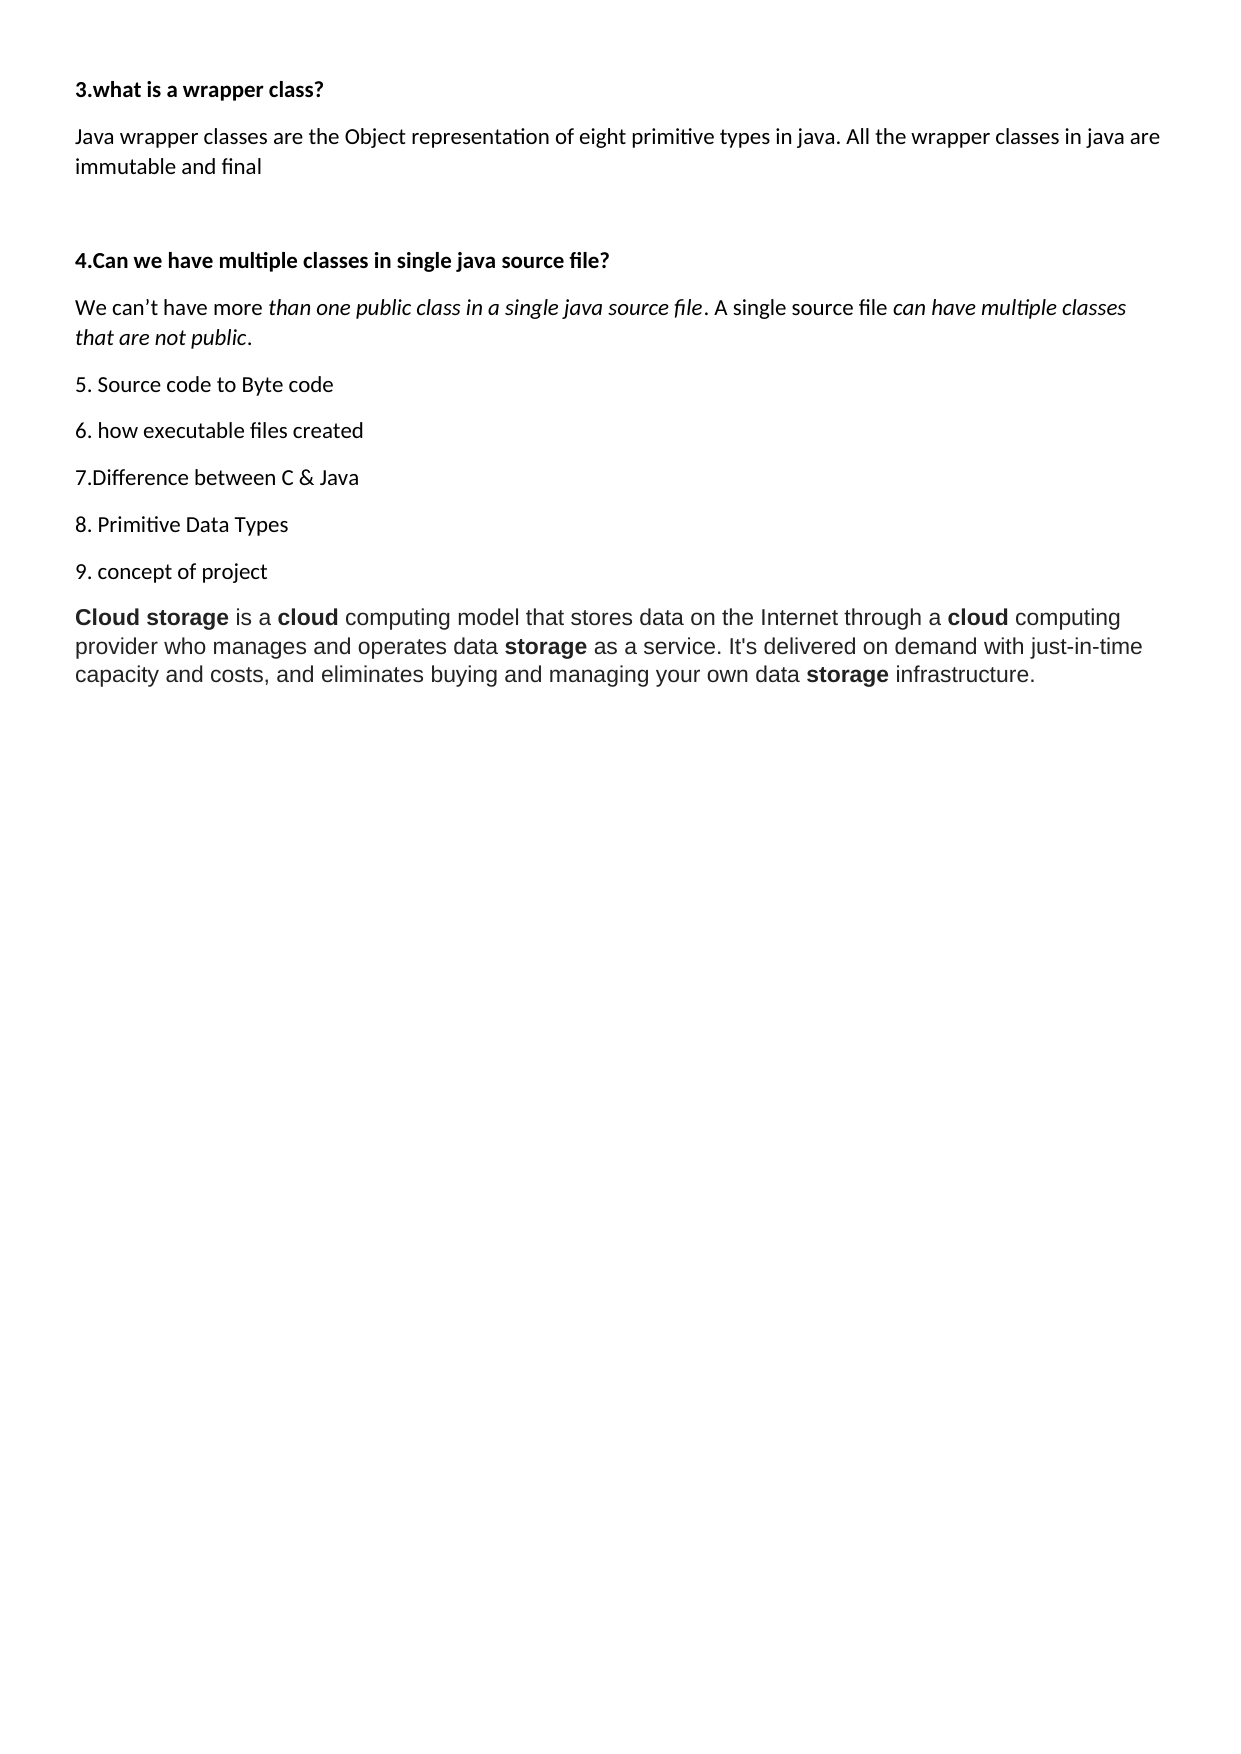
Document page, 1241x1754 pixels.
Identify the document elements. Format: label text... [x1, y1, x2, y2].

text Cloud storage is a cloud computing model that stores data on the Internet through a cloud computing provider who manages and operates data storage as a service. It's delivered on demand with just-in-time capacity and costs, and eliminates buying and managing your own data storage infrastructure. [75, 604, 1165, 687]
text 3.what is a wrapper class? [75, 75, 1165, 103]
text 6. how executable files created [75, 417, 1165, 445]
text Java wrapper classes are the Object representation of eight primitive types in java. All the wrapper classes in java are immutable and final [75, 122, 1165, 180]
text 5. Source code to Byte code [75, 370, 1165, 398]
text 9. concept of project [75, 557, 1165, 585]
text 8. Primitive Data Types [75, 510, 1165, 538]
text 4.Can we have multiple classes in single java source file? [75, 246, 1165, 274]
text We can’t have more than one public class in a single java source file. A single source file can have multiple classes that are not public. [75, 293, 1165, 351]
text 7.Difference between C & Java [75, 463, 1165, 492]
